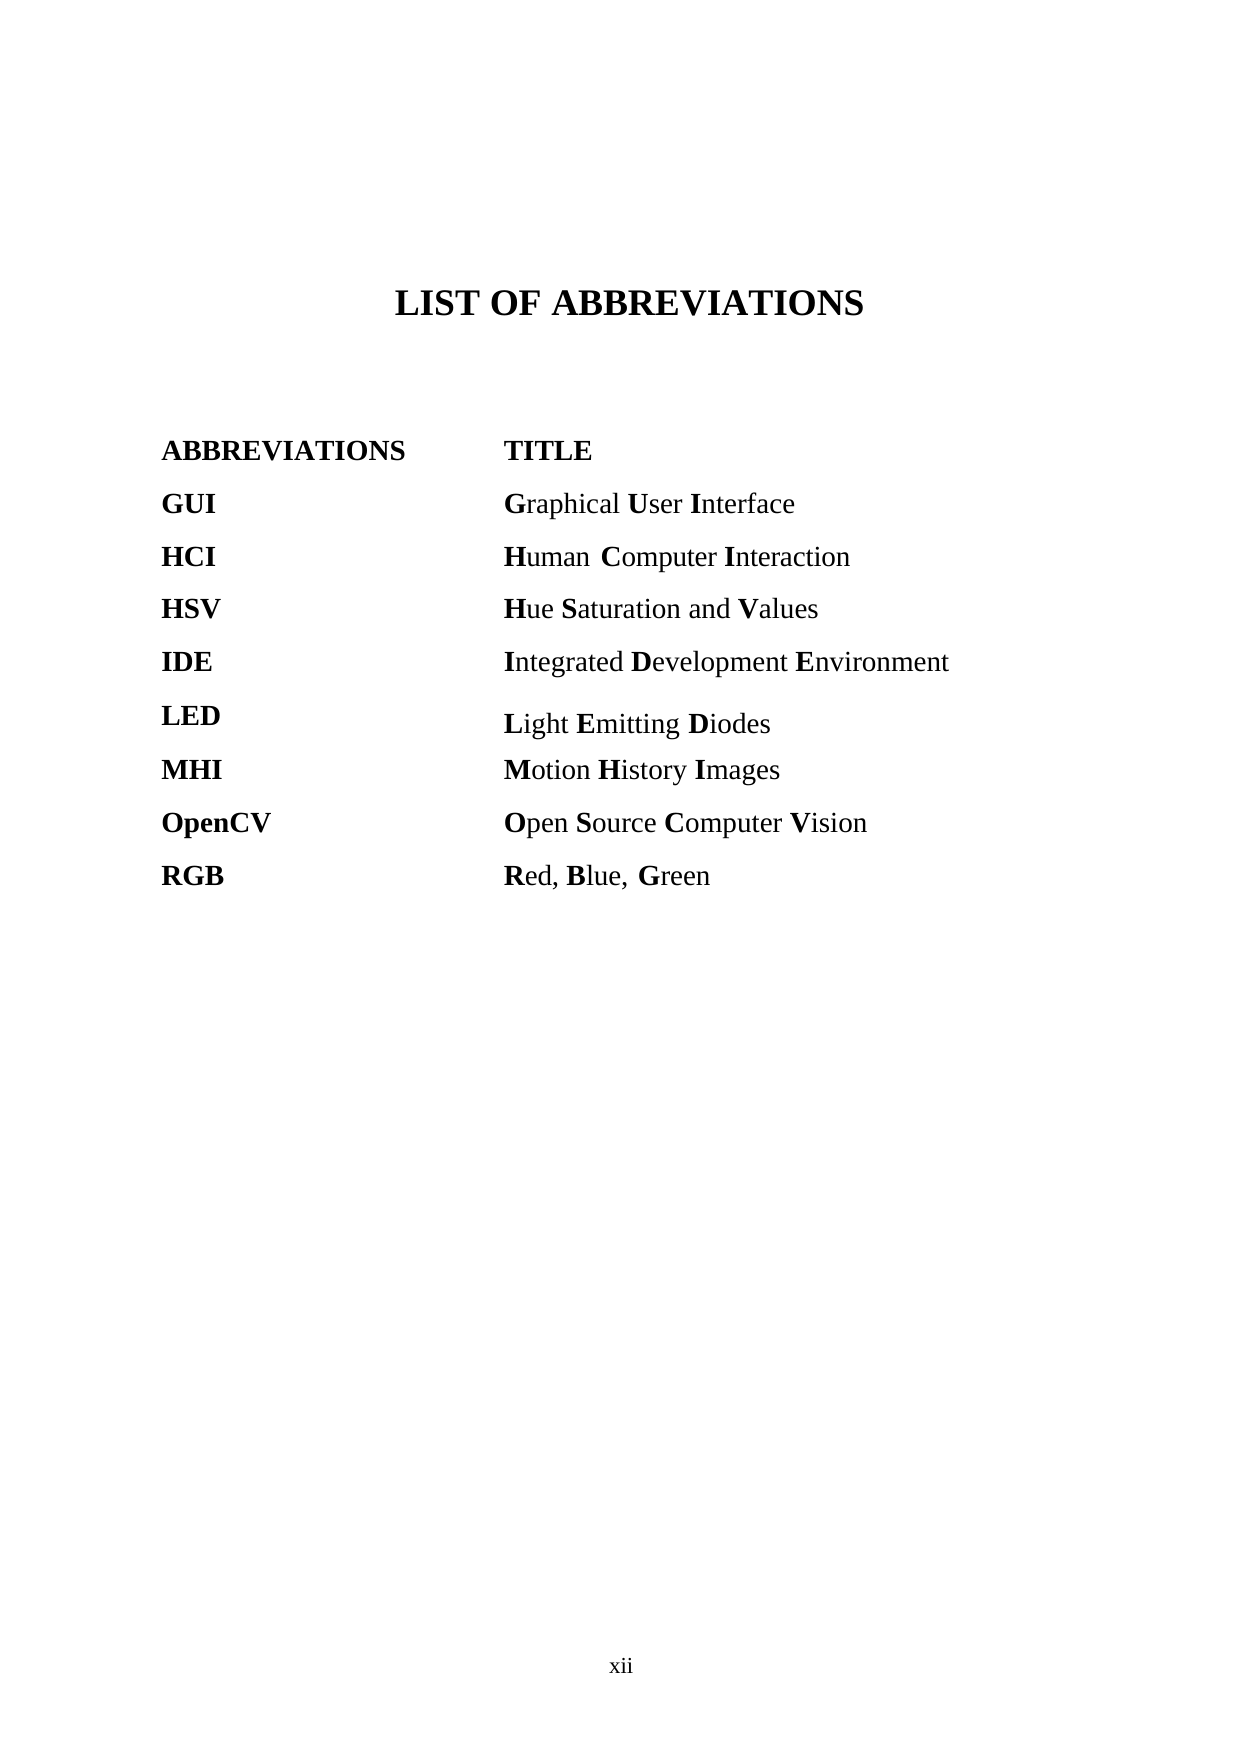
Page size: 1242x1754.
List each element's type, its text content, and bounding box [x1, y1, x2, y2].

subtitle LIST OF ABBREVIATIONS [138, 280, 1120, 323]
text OpenCV Open Source Computer Vision [161, 805, 1171, 838]
text IDE Integrated Development Environment [161, 644, 1171, 678]
text RGB Red, Blue, Green [161, 858, 1171, 892]
text GUI Graphical User Interface [161, 486, 1171, 520]
subtitle ABBREVIATIONS TITLE [161, 433, 1171, 467]
text LED Light Emitting Diodes [161, 698, 1171, 740]
text MHI Motion History Images [161, 752, 1171, 785]
text HCI Human Computer Interaction [161, 539, 1171, 573]
text HSV Hue Saturation and Values [161, 591, 1171, 625]
